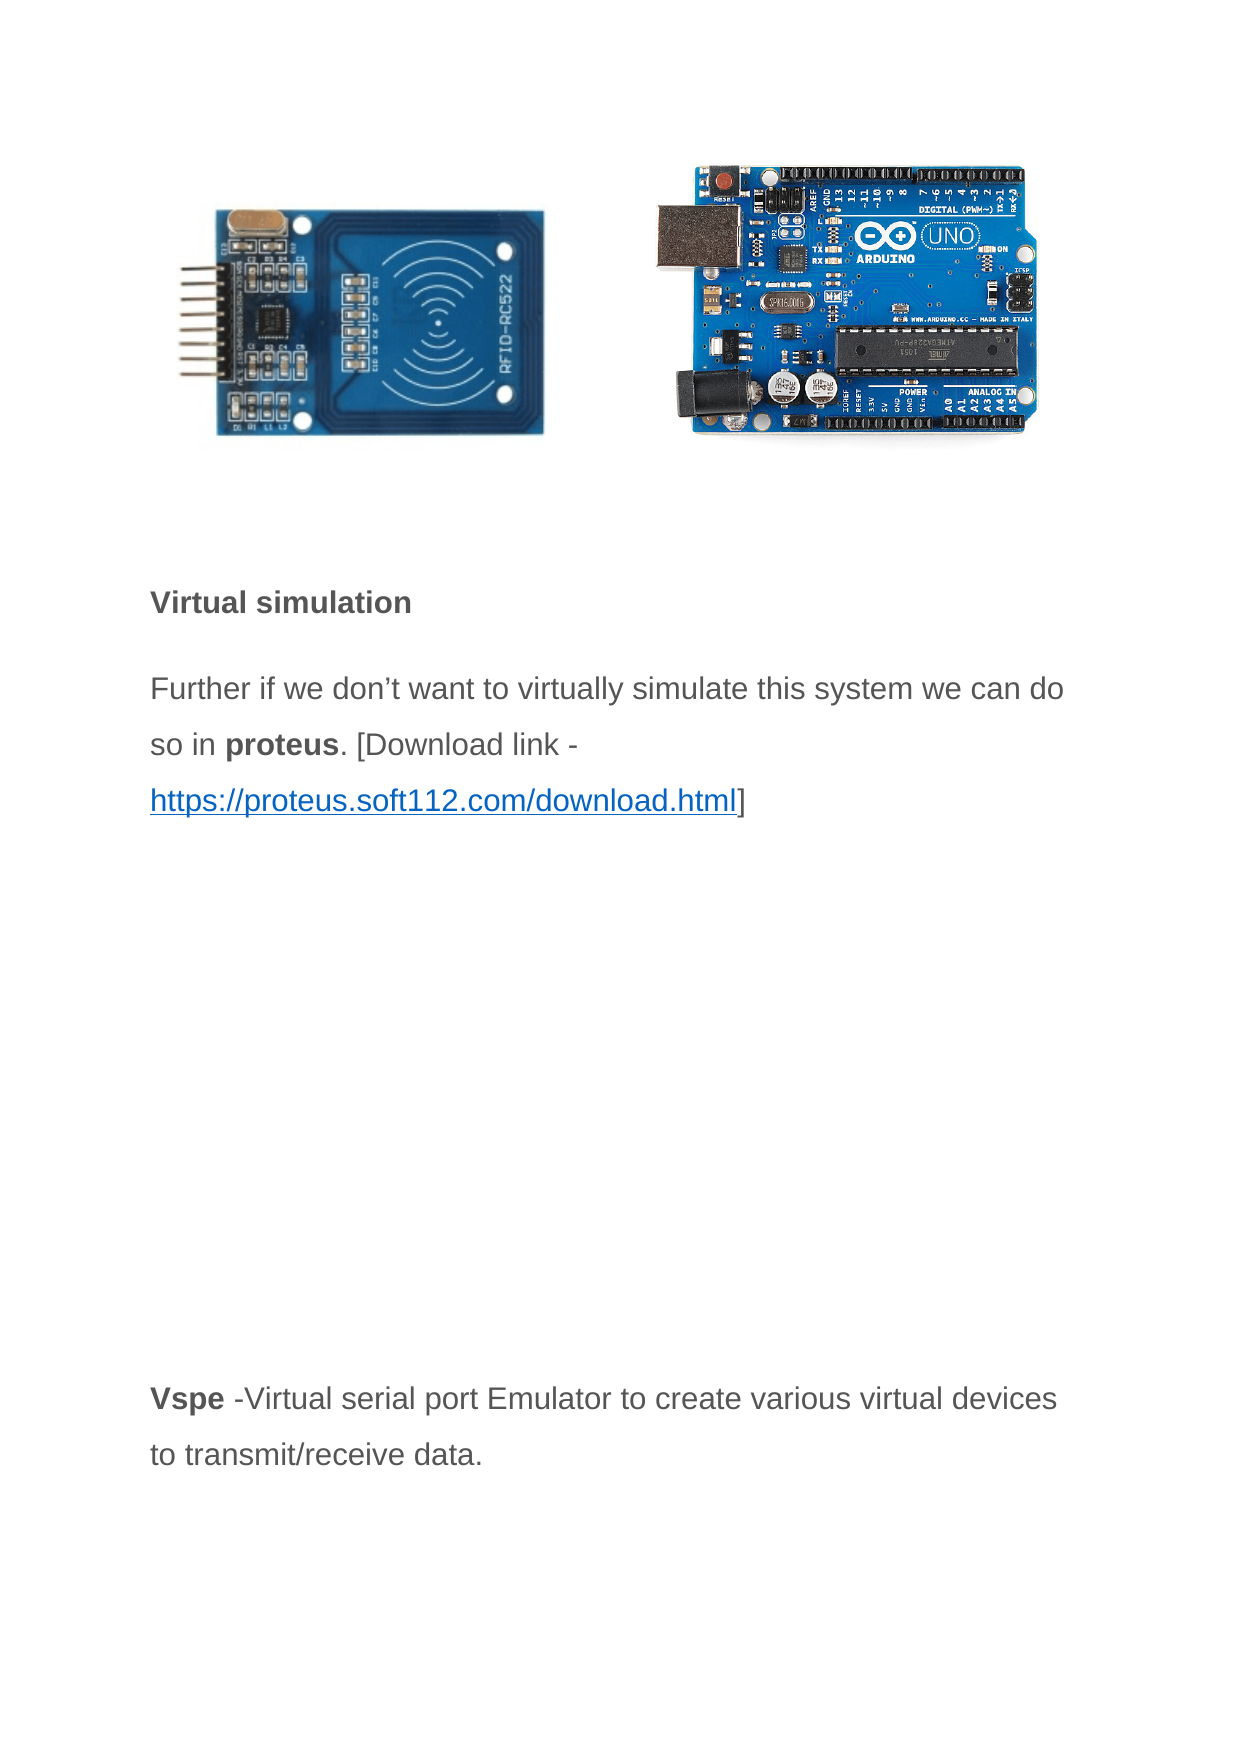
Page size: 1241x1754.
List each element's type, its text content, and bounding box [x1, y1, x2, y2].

picture [176, 202, 553, 450]
text Virtual simulation [150, 564, 1090, 620]
picture [647, 150, 1049, 450]
text Vspe -Virtual serial port Emulator to create various virtual devices to transmit/receive data. [150, 1360, 1090, 1472]
text Further if we don’t want to virtually simulate this system we can do so in proteus. [Download link - https://proteus.soft112.com/download.html] [150, 649, 1090, 818]
